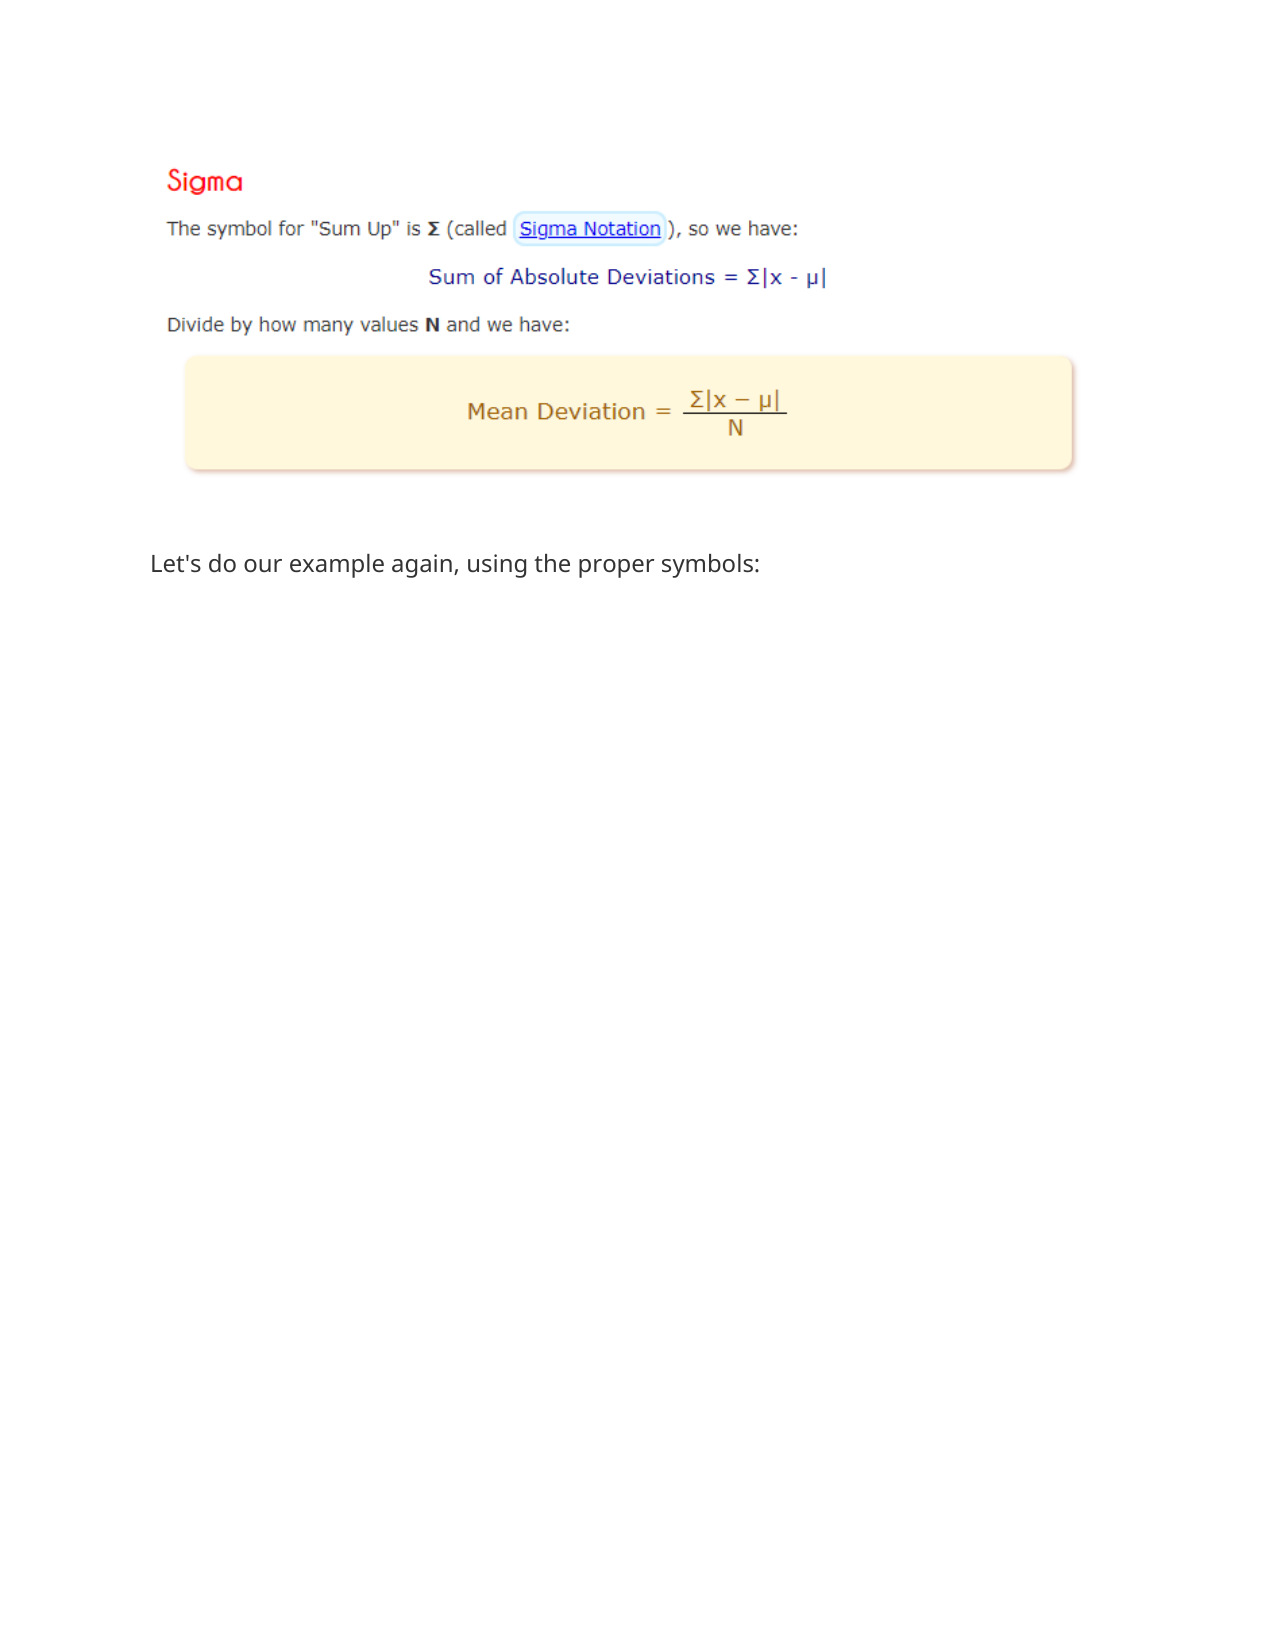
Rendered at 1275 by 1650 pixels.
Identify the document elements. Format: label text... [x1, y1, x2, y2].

picture [150, 150, 1125, 502]
text Let's do our example again, using the proper symbols: [150, 547, 1125, 585]
